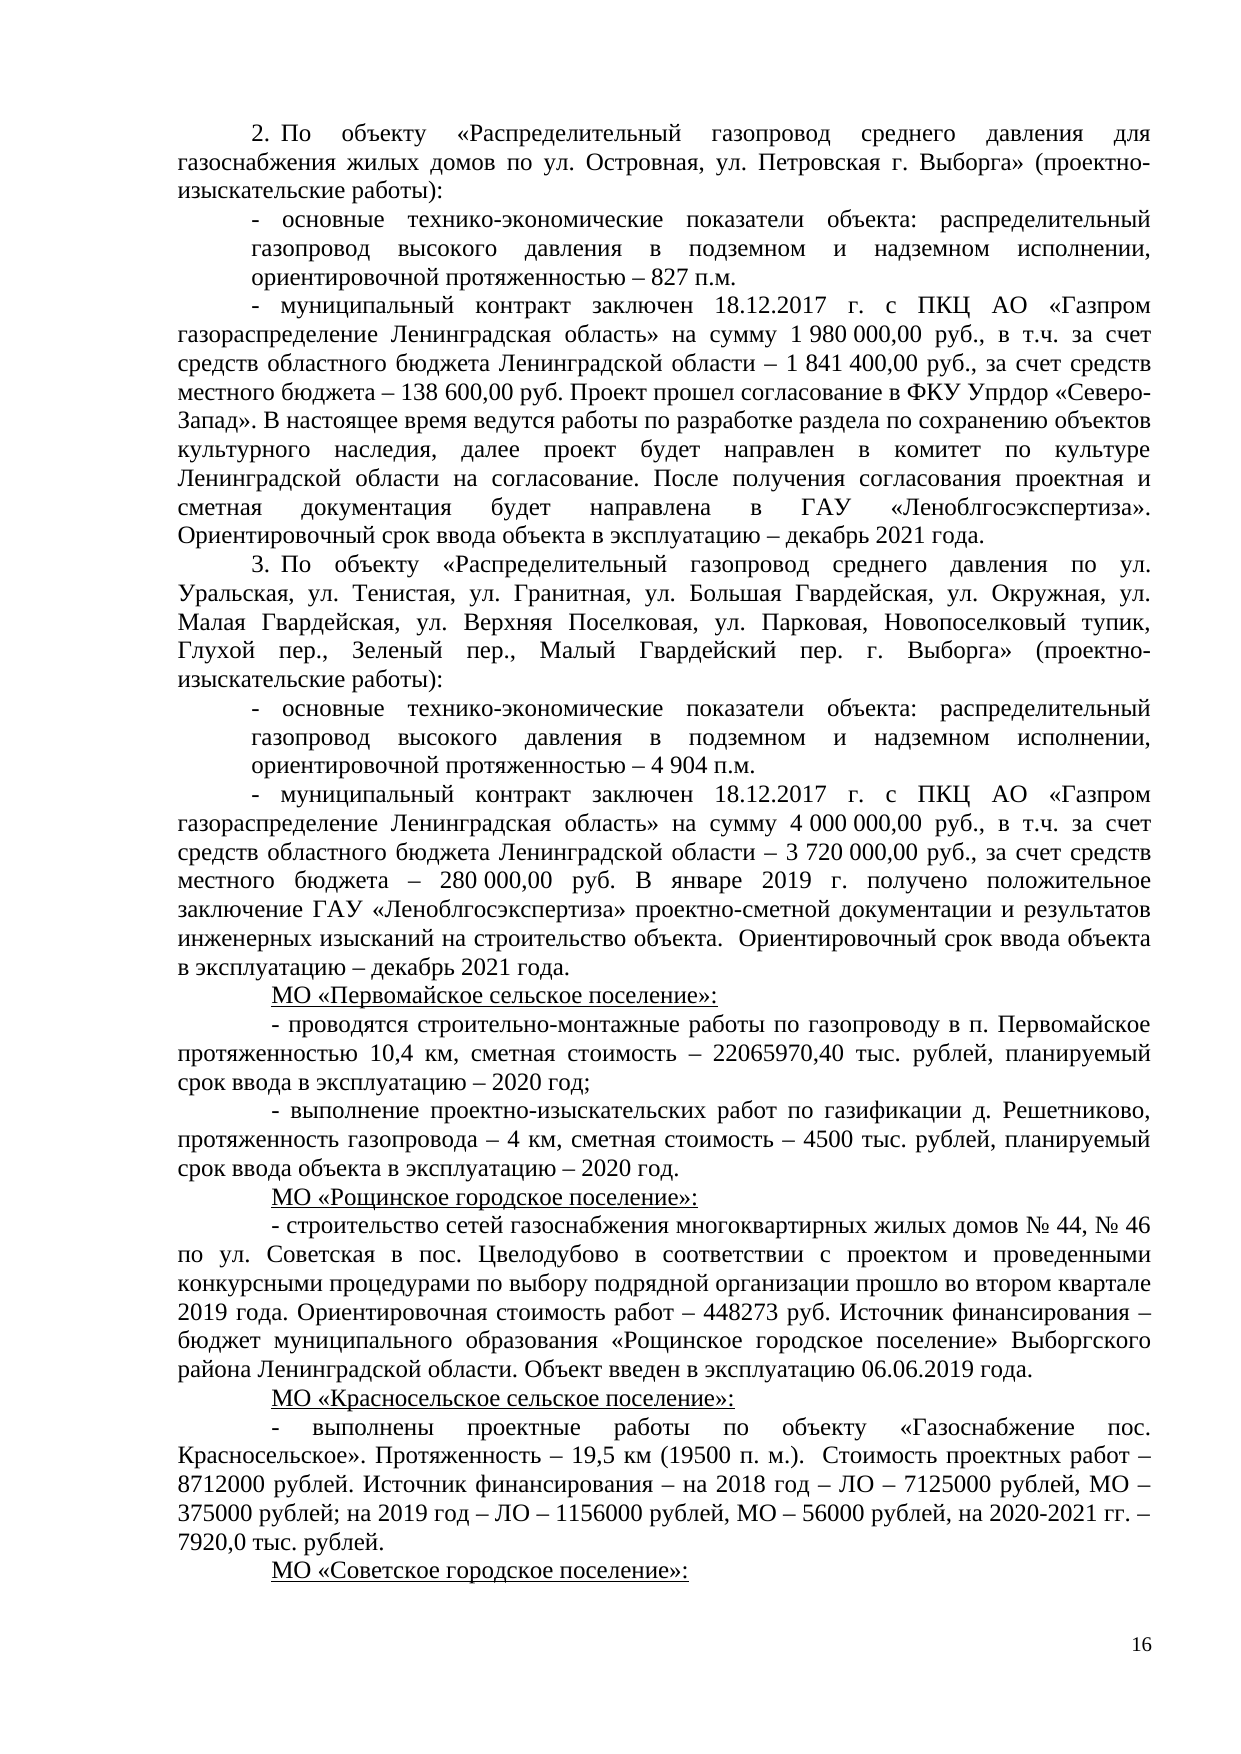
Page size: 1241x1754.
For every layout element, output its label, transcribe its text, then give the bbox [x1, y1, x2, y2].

text - выполнены проектные работы по объекту «Газоснабжение пос. Красносельское». Протяженность – (19500 п. м.). Стоимость проектных работ – 8712000 рублей. Источник финансирования – на 2018 год – ЛО – 7125000 рублей, МО – 375000 рублей; на 2019 год – ЛО – 1156000 рублей, МО – 56000 рублей, на 2020-2021 гг. – 7920,0 тыс. рублей. [177, 1412, 1152, 1556]
text - основные технико-экономические показатели объекта: распределительный газопровод высокого давления в подземном и надземном исполнении, ориентировочной протяженностью – 827 п.м. [251, 204, 1152, 291]
text - строительство сетей газоснабжения многоквартирных жилых домов № 44, № 46 по ул. Советская в пос. Цвелодубово в соответствии с проектом и проведенными конкурсными процедурами по выбору подрядной организации прошло во втором квартале 2019 года. Ориентировочная стоимость работ – 448273 руб. Источник финансирования – бюджет муниципального образования «Рощинское городское поселение» Выборгского района Ленинградской области. Объект введен в эксплуатацию 06.06.2019 года. [177, 1211, 1152, 1383]
text МО «Красносельское сельское поселение»: [177, 1383, 1152, 1412]
text МО «Рощинское городское поселение»: [177, 1182, 1152, 1211]
text МО «Первомайское сельское поселение»: [177, 981, 1152, 1009]
text - муниципальный контракт заключен 18.12.2017 г. с ПКЦ АО «Газпром газораспределение Ленинградская область» на сумму 1 980 000,00 руб., в т.ч. за счет средств областного бюджета Ленинградской области – 1 841 400,00 руб., за счет средств местного бюджета – 138 600,00 руб. Проект прошел согласование в ФКУ Упрдор «Северо-Запад». В настоящее время ведутся работы по разработке раздела по сохранению объектов культурного наследия, далее проект будет направлен в комитет по культуре Ленинградской области на согласование. После получения согласования проектная и сметная документация будет направлена в ГАУ «Леноблгосэкспертиза». Ориентировочный срок ввода объекта в эксплуатацию – декабрь 2021 года. [177, 291, 1152, 549]
text - муниципальный контракт заключен 18.12.2017 г. с ПКЦ АО «Газпром газораспределение Ленинградская область» на сумму 4 000 000,00 руб., в т.ч. за счет средств областного бюджета Ленинградской области – 3 720 000,00 руб., за счет средств местного бюджета – 280 000,00 руб. В январе . получено положительное заключение ГАУ «Леноблгосэкспертиза» проектно-сметной документации и результатов инженерных изысканий на строительство объекта. Ориентировочный срок ввода объекта в эксплуатацию – декабрь 2021 года. [177, 779, 1152, 981]
list По объекту «Распределительный газопровод среднего давления для газоснабжения жилых домов по ул. Островная, ул. Петровская г. Выборга» (проектно-изыскательские работы): [177, 118, 1152, 204]
text МО «Советское городское поселение»: [177, 1556, 1152, 1584]
list По объекту «Распределительный газопровод среднего давления по ул. Уральская, ул. Тенистая, ул. Гранитная, ул. Большая Гвардейская, ул. Окружная, ул. Малая Гвардейская, ул. Верхняя Поселковая, ул. Парковая, Новопоселковый тупик, Глухой пер., Зеленый пер., Малый Гвардейский пер. г. Выборга» (проектно-изыскательские работы): [177, 549, 1152, 693]
text - проводятся строительно-монтажные работы по газопроводу в п. Первомайское протяженностью 10,4 км, сметная стоимость – 22065970,40 тыс. рублей, планируемый срок ввода в эксплуатацию – 2020 год; [177, 1009, 1152, 1096]
text - выполнение проектно-изыскательских работ по газификации д. Решетниково, протяженность газопровода – 4 км, сметная стоимость – 4500 тыс. рублей, планируемый срок ввода объекта в эксплуатацию – 2020 год. [177, 1096, 1152, 1182]
text - основные технико-экономические показатели объекта: распределительный газопровод высокого давления в подземном и надземном исполнении, ориентировочной протяженностью – 4 904 п.м. [251, 693, 1152, 779]
